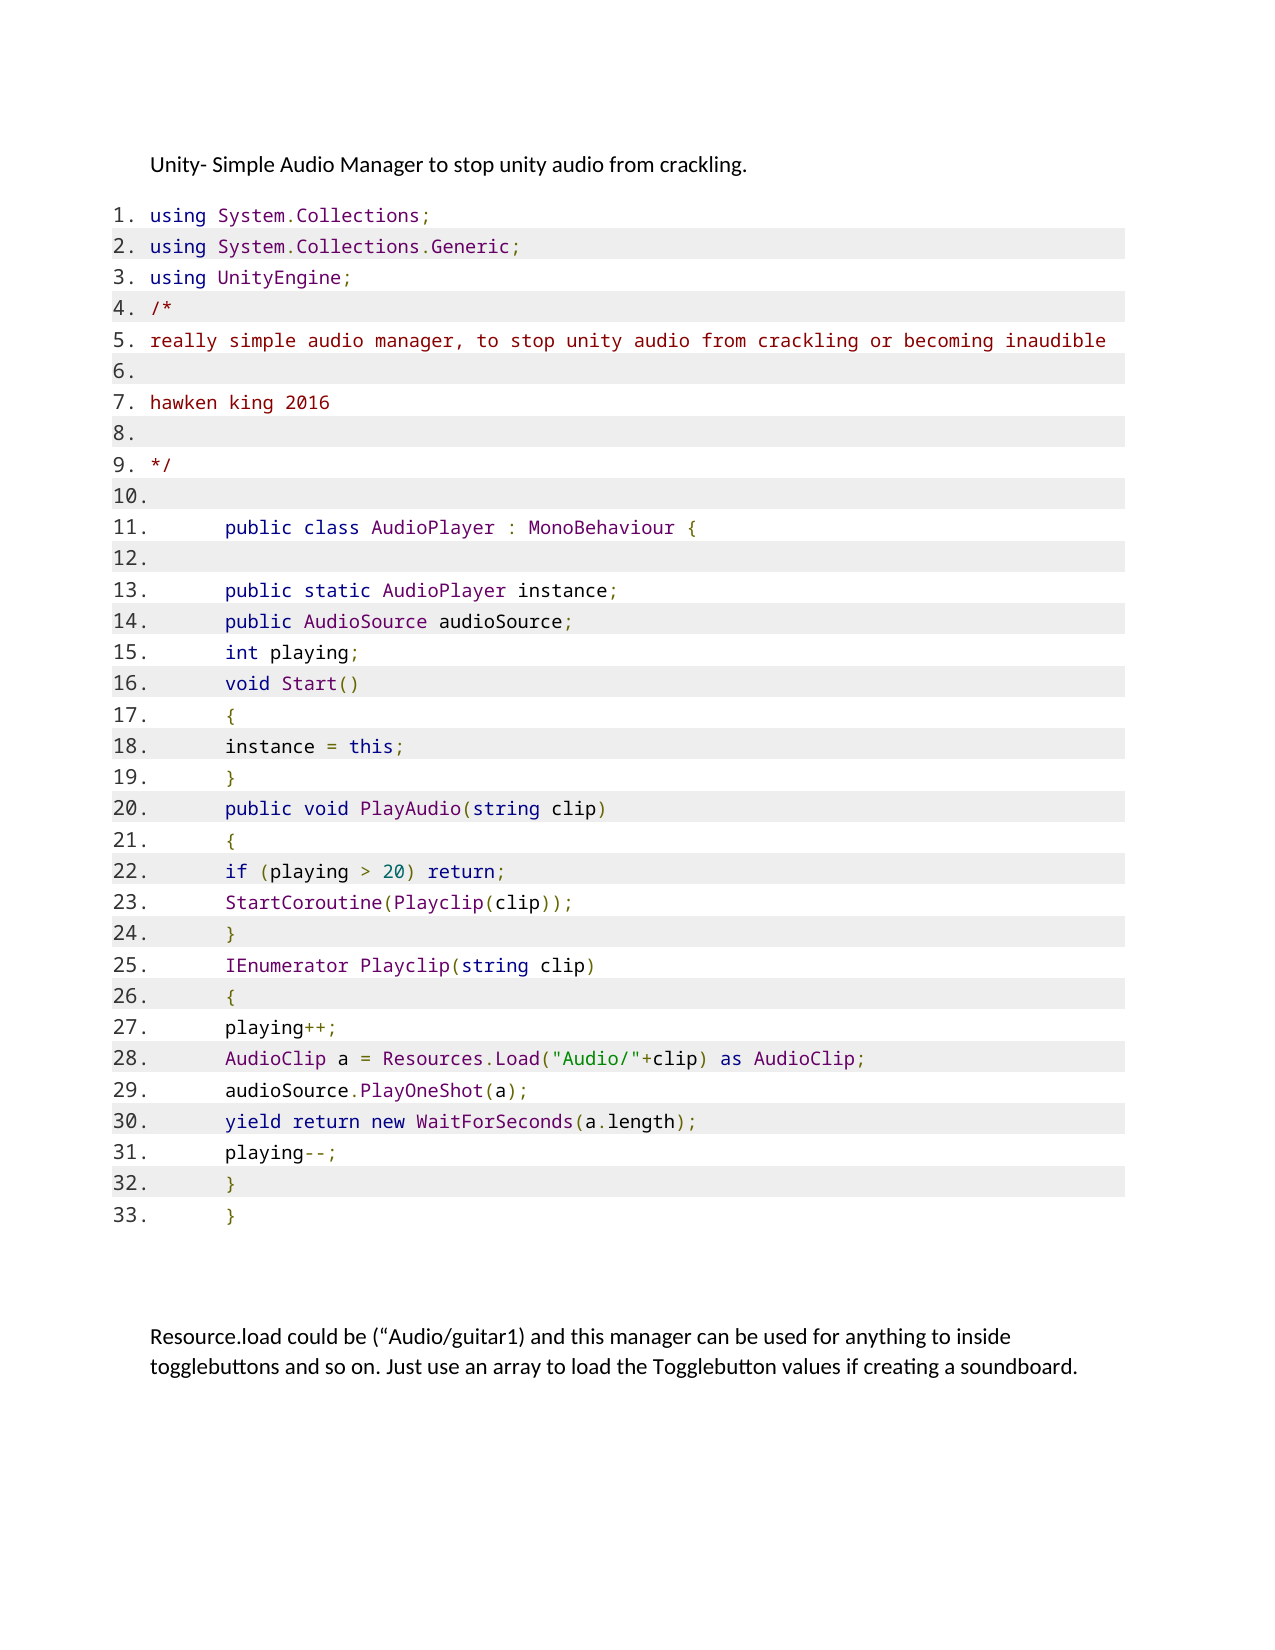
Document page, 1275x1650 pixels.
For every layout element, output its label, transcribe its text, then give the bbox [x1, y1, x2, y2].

list using System.Collections; [112, 197, 1125, 228]
list { [112, 822, 1125, 853]
list using UnityEngine; [112, 259, 1125, 291]
list StartCoroutine(Playclip(clip)); [112, 884, 1125, 916]
list yield return new WaitForSeconds(a.length); [112, 1103, 1125, 1134]
list hawken king 2016 [112, 384, 1125, 416]
list /* [112, 291, 1125, 322]
list { [112, 978, 1125, 1009]
list IEnumerator Playclip(string clip) [112, 947, 1125, 978]
list playing--; [112, 1134, 1125, 1166]
list int playing; [112, 634, 1125, 666]
list } [112, 1166, 1125, 1197]
text Resource.load could be (“Audio/guitar1) and this manager can be used for anything to inside togglebuttons and so on. Just use an array to load the Togglebutton values if creating a soundboard. [150, 1322, 1125, 1380]
list instance = this; [112, 728, 1125, 759]
list */ [112, 447, 1125, 478]
list using System.Collections.Generic; [112, 228, 1125, 259]
list playing++; [112, 1009, 1125, 1041]
list public static AudioPlayer instance; [112, 572, 1125, 603]
list { [112, 697, 1125, 728]
list } [112, 916, 1125, 947]
list if (playing > 20) return; [112, 853, 1125, 884]
list really simple audio manager, to stop unity audio from crackling or becoming inaudible [112, 322, 1125, 353]
list } [112, 1197, 1125, 1228]
list AudioClip a = Resources.Load("Audio/"+clip) as AudioClip; [112, 1041, 1125, 1072]
text Unity- Simple Audio Manager to stop unity audio from crackling. [150, 150, 1125, 178]
list audioSource.PlayOneShot(a); [112, 1072, 1125, 1103]
list void Start() [112, 666, 1125, 697]
list public AudioSource audioSource; [112, 603, 1125, 634]
list public void PlayAudio(string clip) [112, 791, 1125, 822]
list } [112, 759, 1125, 791]
list public class AudioPlayer : MonoBehaviour { [112, 509, 1125, 541]
